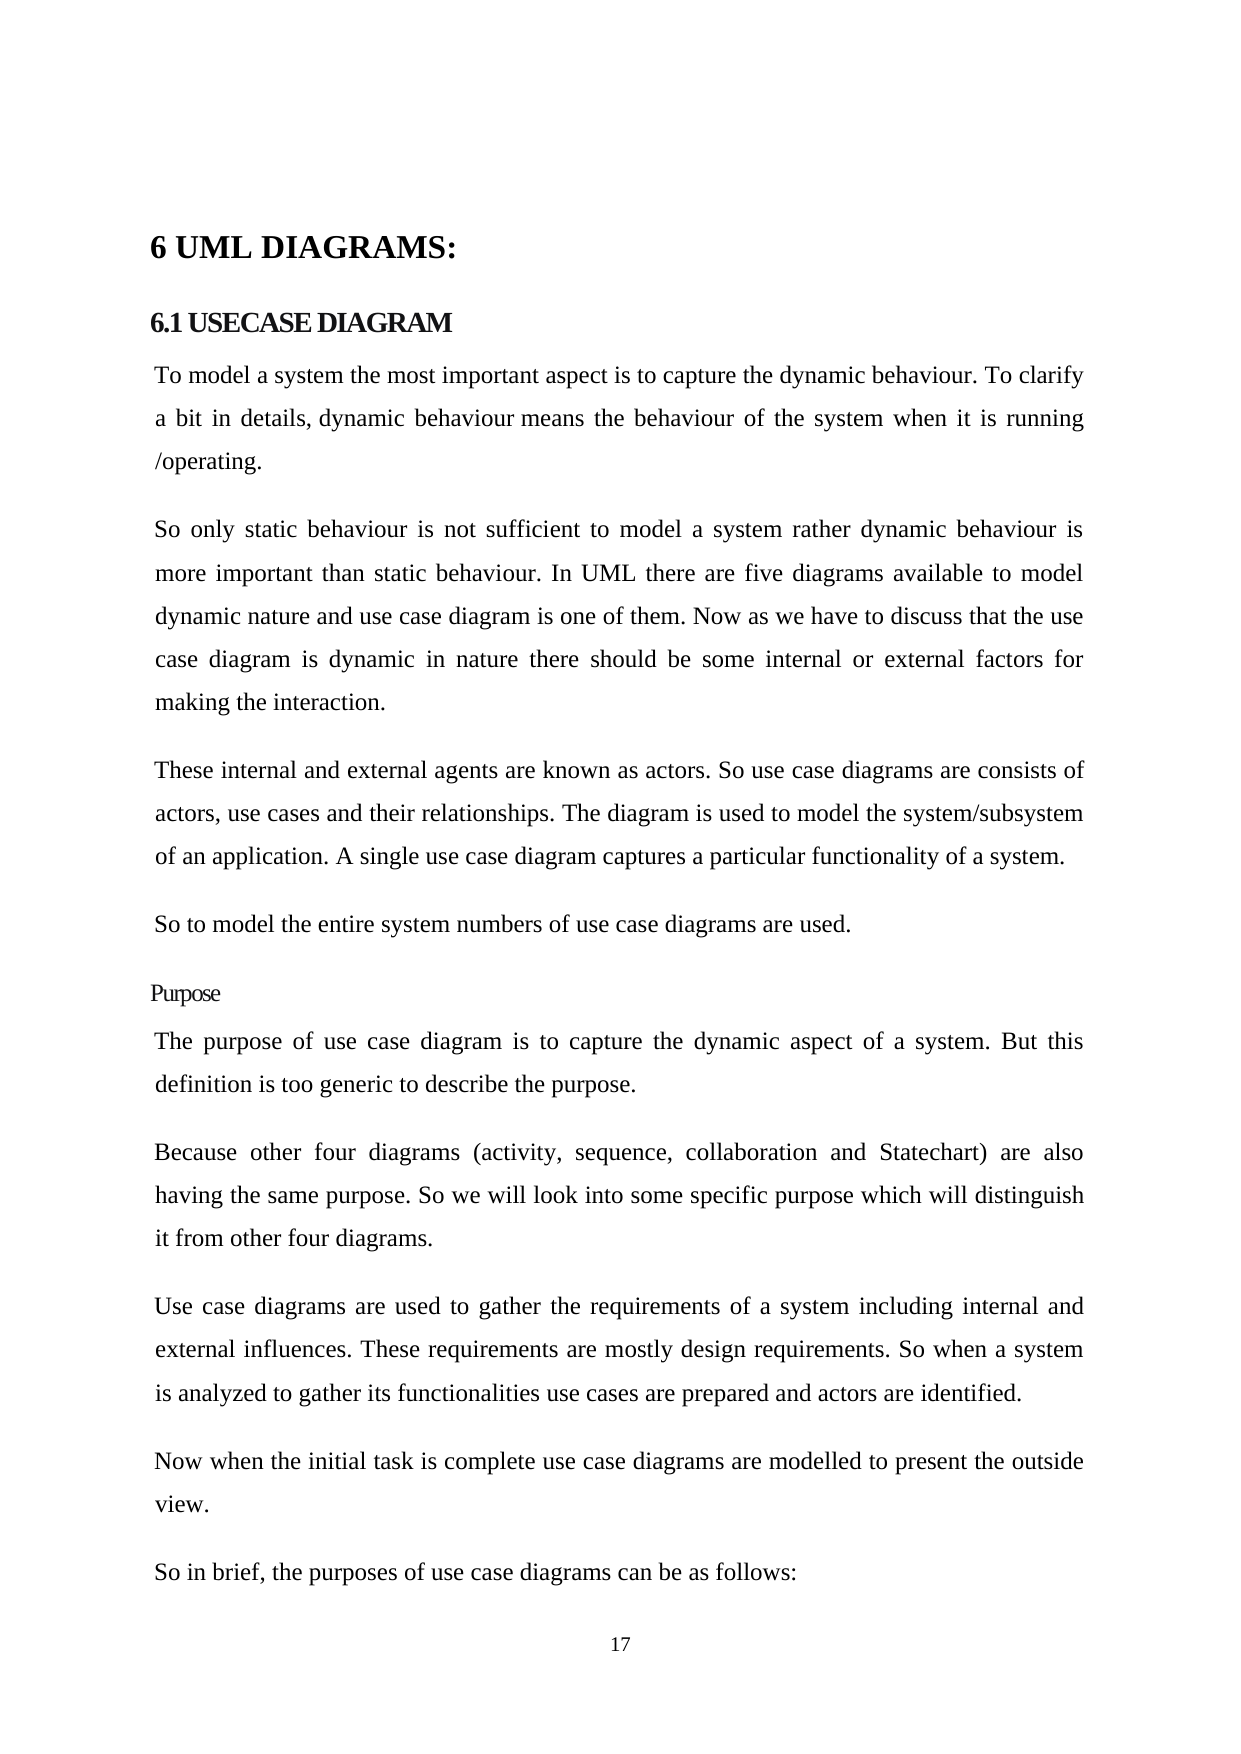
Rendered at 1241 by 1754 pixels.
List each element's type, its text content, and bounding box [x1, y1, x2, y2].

text Purpose [150, 978, 1085, 1006]
text Use case diagrams are used to gather the requirements of a system including internal and external influences. These requirements are mostly design requirements. So when a system is analyzed to gather its functionalities use cases are prepared and actors are identified. [154, 1291, 1085, 1406]
text So only static behaviour is not sufficient to model a system rather dynamic behaviour is more important than static behaviour. In UML there are five diagrams available to model dynamic nature and use case diagram is one of them. Now as we have to discuss that the use case diagram is dynamic in nature there should be some internal or external factors for making the interaction. [154, 514, 1085, 716]
text So in brief, the purposes of use case diagrams can be as follows: [154, 1557, 1085, 1586]
text Now when the initial task is complete use case diagrams are modelled to present the outside view. [154, 1446, 1085, 1518]
text The purpose of use case diagram is to capture the dynamic aspect of a system. But this definition is too generic to describe the purpose. [154, 1026, 1085, 1098]
text These internal and external agents are known as actors. So use case diagrams are consists of actors, use cases and their relationships. The diagram is used to model the system/subsystem of an application. A single use case diagram captures a particular functionality of a system. [154, 755, 1085, 870]
subtitle 6 UML DIAGRAMS: [150, 212, 1085, 271]
text So to model the entire system numbers of use case diagrams are used. [154, 909, 1085, 938]
subtitle 6.1 USECASE DIAGRAM [150, 305, 1085, 338]
text To model a system the most important aspect is to capture the dynamic behaviour. To clarify a bit in details, dynamic behaviour means the behaviour of the system when it is running /operating. [154, 360, 1085, 475]
text Because other four diagrams (activity, sequence, collaboration and Statechart) are also having the same purpose. So we will look into some specific purpose which will distinguish it from other four diagrams. [154, 1137, 1085, 1252]
